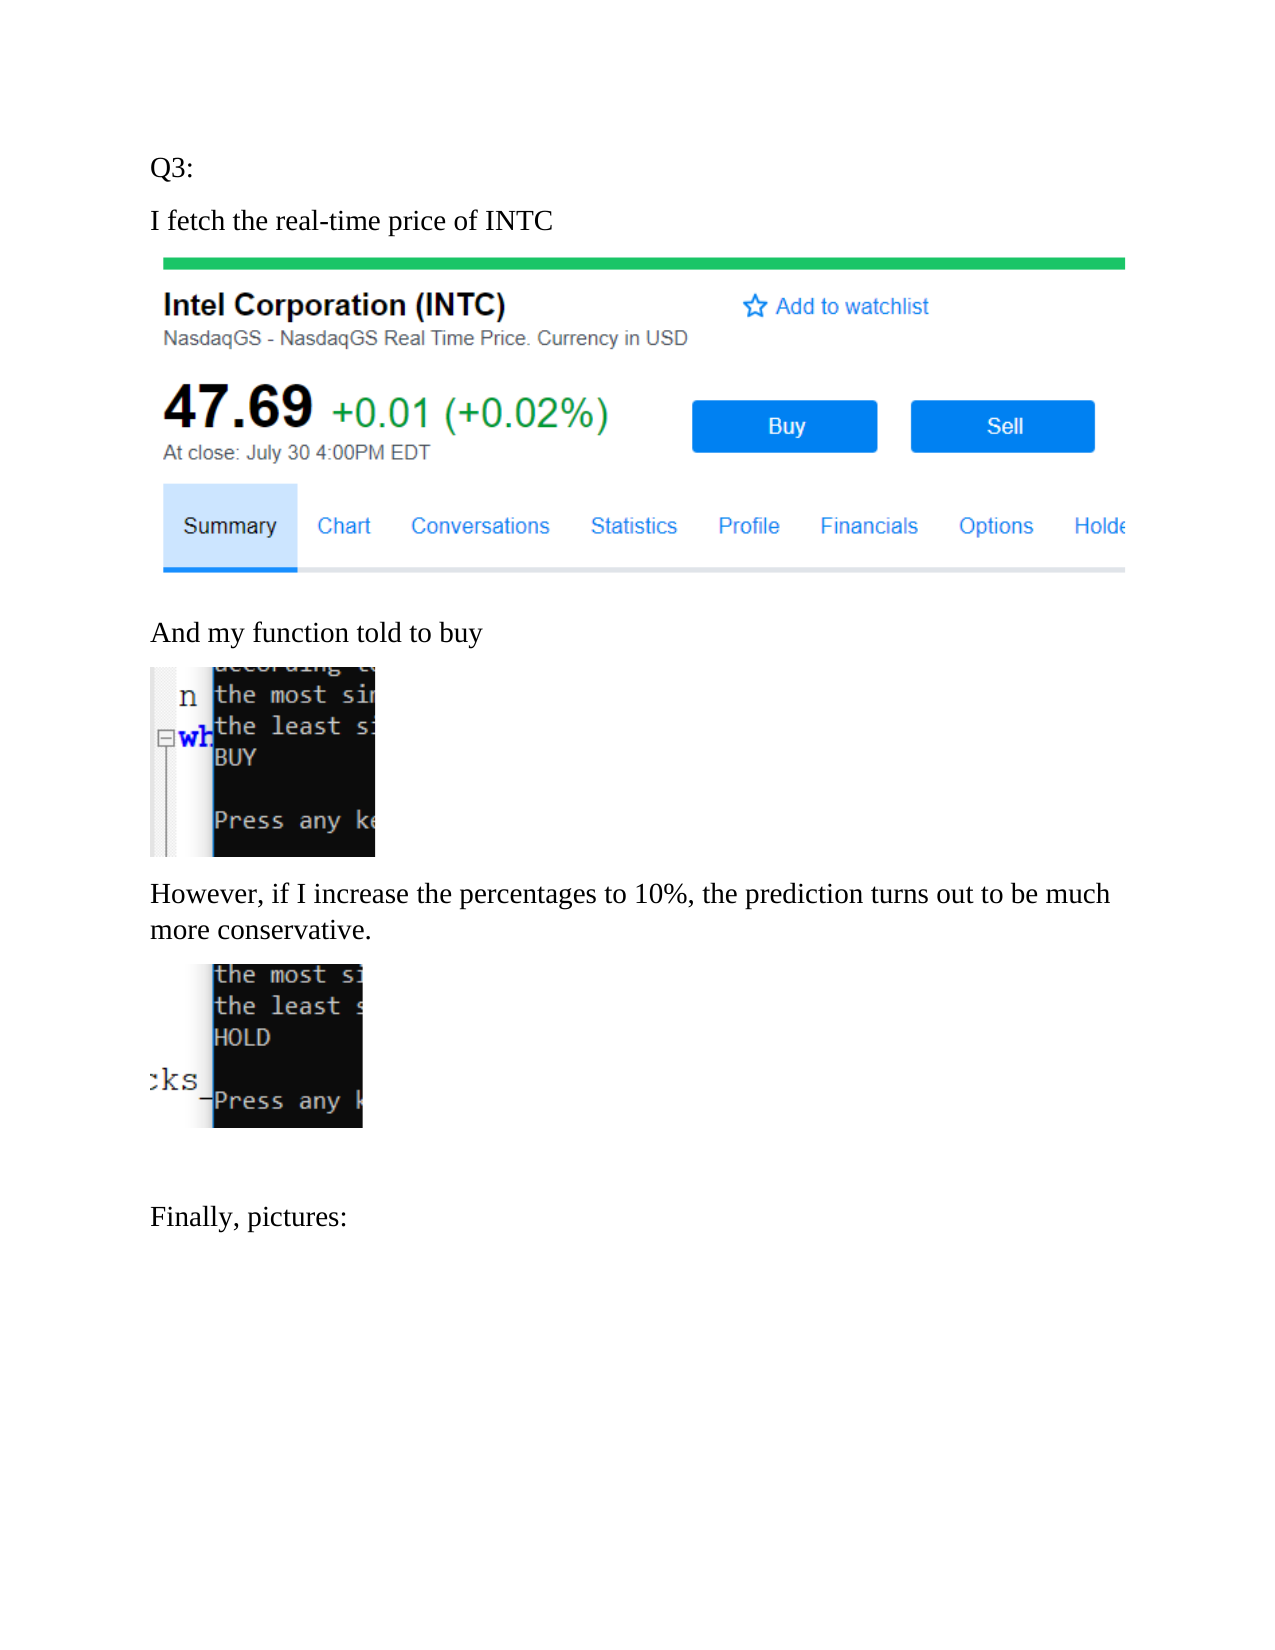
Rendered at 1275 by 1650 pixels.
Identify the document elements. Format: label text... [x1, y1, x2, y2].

picture [150, 667, 375, 857]
text Finally, pictures: [150, 1199, 1125, 1232]
text I fetch the real-time price of INTC [150, 203, 1125, 236]
picture [150, 255, 1125, 597]
picture [150, 964, 363, 1128]
text And my function told to buy [150, 615, 1125, 649]
text Q3: [150, 150, 1125, 183]
text However, if I increase the percentages to 10%, the prediction turns out to be much more conservative. [150, 876, 1125, 946]
